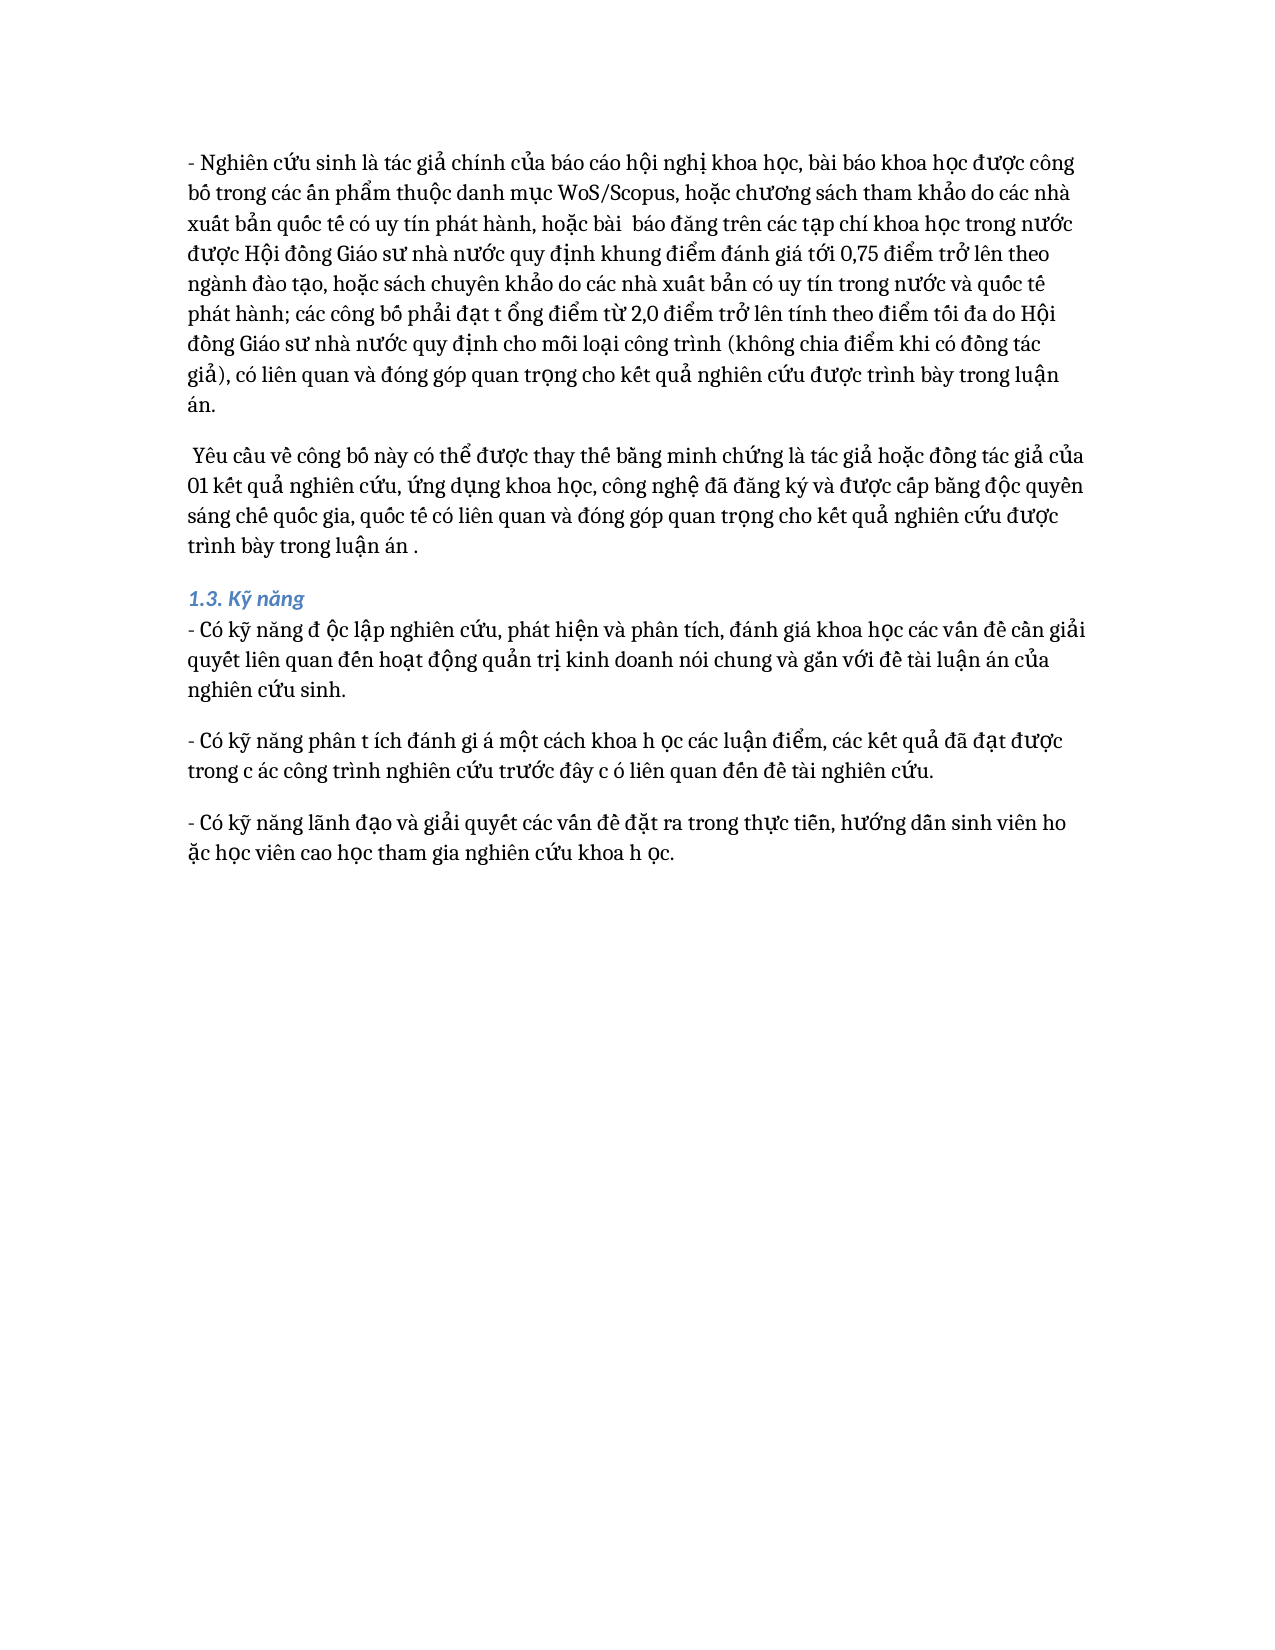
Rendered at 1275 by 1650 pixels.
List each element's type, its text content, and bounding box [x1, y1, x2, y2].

text - Có kỹ năng đ ộc lập nghiên cứu, phát hiện và phân tích, đánh giá khoa học các vấn đề cần giải quyết liên quan đến hoạt động quản trị kinh doanh nói chung và gắn với đề tài luận án của nghiên cứu sinh. [187, 617, 1087, 703]
text - Nghiên cứu sinh là tác giả chính của báo cáo hội nghị khoa học, bài báo khoa học được công bố trong các ấn phẩm thuộc danh mục WoS/Scopus, hoặc chương sách tham khảo do các nhà xuất bản quốc tế có uy tín phát hành, hoặc bài báo đăng trên các tạp chí khoa học trong nước được Hội đồng Giáo sư nhà nước quy định khung điểm đánh giá tới 0,75 điểm trở lên theo ngành đào tạo, hoặc sách chuyên khảo do các nhà xuất bản có uy tín trong nước và quốc tế phát hành; các công bố phải đạt t ổng điểm từ 2,0 điểm trở lên tính theo điểm tối đa do Hội đồng Giáo sư nhà nước quy định cho mỗi loại công trình (không chia điểm khi có đồng tác giả), có liên quan và đóng góp quan trọng cho kết quả nghiên cứu được trình bày trong luận án. [187, 150, 1087, 418]
text Yêu cầu về công bố này có thể được thay thế bằng minh chứng là tác giả hoặc đồng tác giả của 01 kết quả nghiên cứu, ứng dụng khoa học, công nghệ đã đăng ký và được cấp bằng độc quyền sáng chế quốc gia, quốc tế có liên quan và đóng góp quan trọng cho kết quả nghiên cứu được trình bày trong luận án . [187, 443, 1087, 560]
subtitle 1.3. Kỹ năng [187, 584, 1087, 612]
text - Có kỹ năng lãnh đạo và giải quyết các vấn đề đặt ra trong thực tiễn, hướng dẫn sinh viên ho ặc học viên cao học tham gia nghiên cứu khoa h ọc. [187, 809, 1087, 866]
text - Có kỹ năng phân t ích đánh gi á một cách khoa h ọc các luận điểm, các kết quả đã đạt được trong c ác công trình nghiên cứu trước đây c ó liên quan đến đề tài nghiên cứu. [187, 728, 1087, 784]
